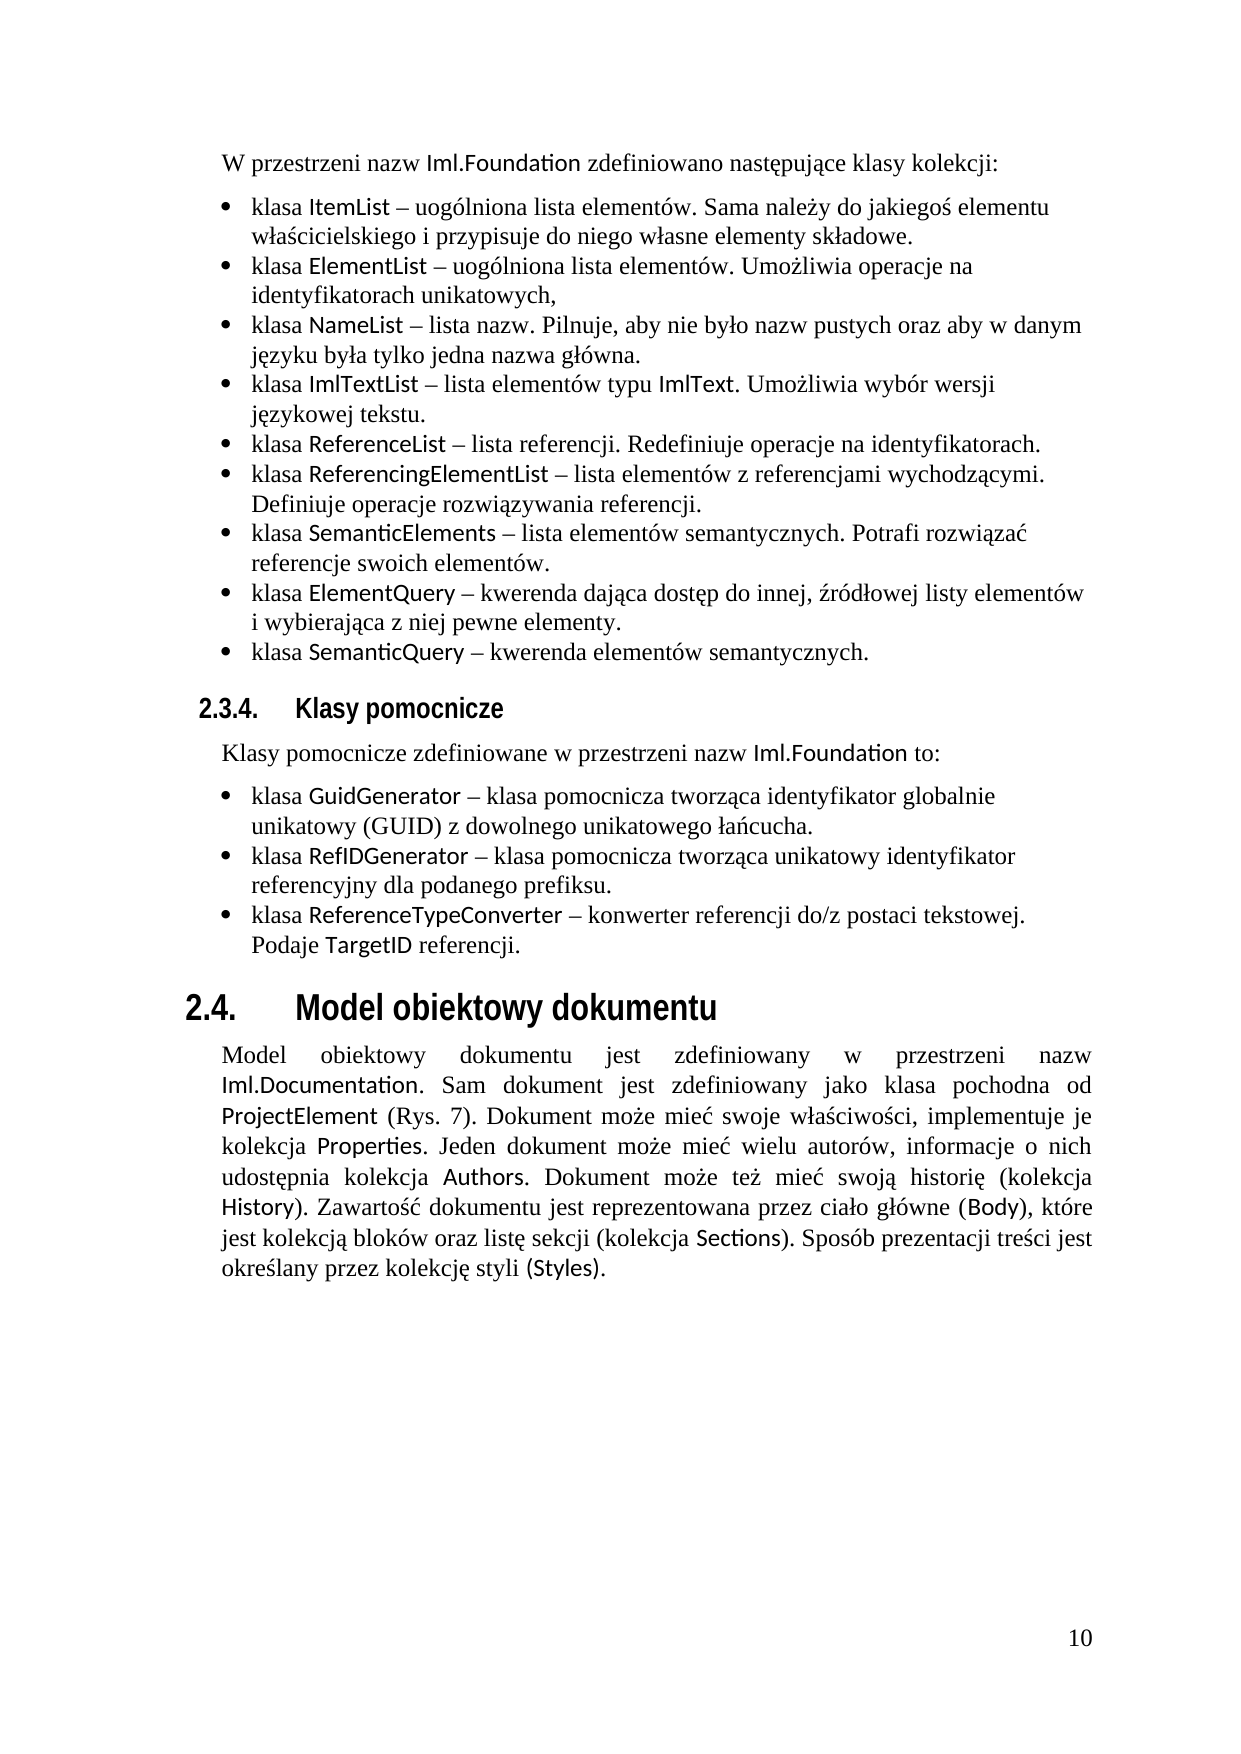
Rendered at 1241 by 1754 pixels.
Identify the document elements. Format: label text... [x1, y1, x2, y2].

list klasa NameList – lista nazw. Pilnuje, aby nie było nazw pustych oraz aby w danym języku była tylko jedna nazwa główna. [221, 309, 1093, 368]
list klasa SemanticElements – lista elementów semantycznych. Potrafi rozwiązać referencje swoich elementów. [221, 517, 1093, 577]
list klasa ElementQuery – kwerenda dająca dostęp do innej, źródłowej listy elementów i wybierająca z niej pewne elementy. [221, 577, 1093, 636]
list klasa ElementList – uogólniona lista elementów. Umożliwia operacje na identyfikatorach unikatowych, [221, 250, 1093, 309]
list klasa ItemList – uogólniona lista elementów. Sama należy do jakiegoś elementu właścicielskiego i przypisuje do niego własne elementy składowe. [221, 191, 1093, 250]
text Model obiektowy dokumentu jest zdefiniowany w przestrzeni nazw Iml.Documentation. Sam dokument jest zdefiniowany jako klasa pochodna od ProjectElement (rys. 7). Dokument może mieć swoje właściwości, implementuje je kolekcja Properties. Jeden dokument może mieć wielu autorów, informacje o nich udostępnia kolekcja Authors. Dokument może też mieć swoją historię (kolekcja History). Zawartość dokumentu jest reprezentowana przez ciało główne (Body), które jest kolekcją bloków oraz listę sekcji (kolekcja Sections). Sposób prezentacji treści jest określany przez kolekcję styli (Styles). [221, 1041, 1093, 1283]
subtitle Model obiektowy dokumentu [185, 985, 1093, 1028]
text W przestrzeni nazw Iml.Foundation zdefiniowano następujące klasy kolekcji: [221, 148, 1093, 178]
list klasa ImlTextList – lista elementów typu ImlText. Umożliwia wybór wersji językowej tekstu. [221, 368, 1093, 428]
list klasa SemanticQuery – kwerenda elementów semantycznych. [221, 636, 1093, 667]
list klasa ReferencingElementList – lista elementów z referencjami wychodzącymi. Definiuje operacje rozwiązywania referencji. [221, 458, 1093, 517]
list klasa RefIDGenerator – klasa pomocnicza tworząca unikatowy identyfikator referencyjny dla podanego prefiksu. [221, 840, 1093, 899]
subtitle Klasy pomocnicze [198, 692, 1093, 725]
list klasa GuidGenerator – klasa pomocnicza tworząca identyfikator globalnie unikatowy (GUID) z dowolnego unikatowego łańcucha. [221, 781, 1093, 840]
list klasa ReferenceTypeConverter – konwerter referencji do/z postaci tekstowej. Podaje TargetID referencji. [221, 899, 1093, 960]
list klasa ReferenceList – lista referencji. Redefiniuje operacje na identyfikatorach. [221, 428, 1093, 458]
text Klasy pomocnicze zdefiniowane w przestrzeni nazw Iml.Foundation to: [221, 737, 1093, 768]
